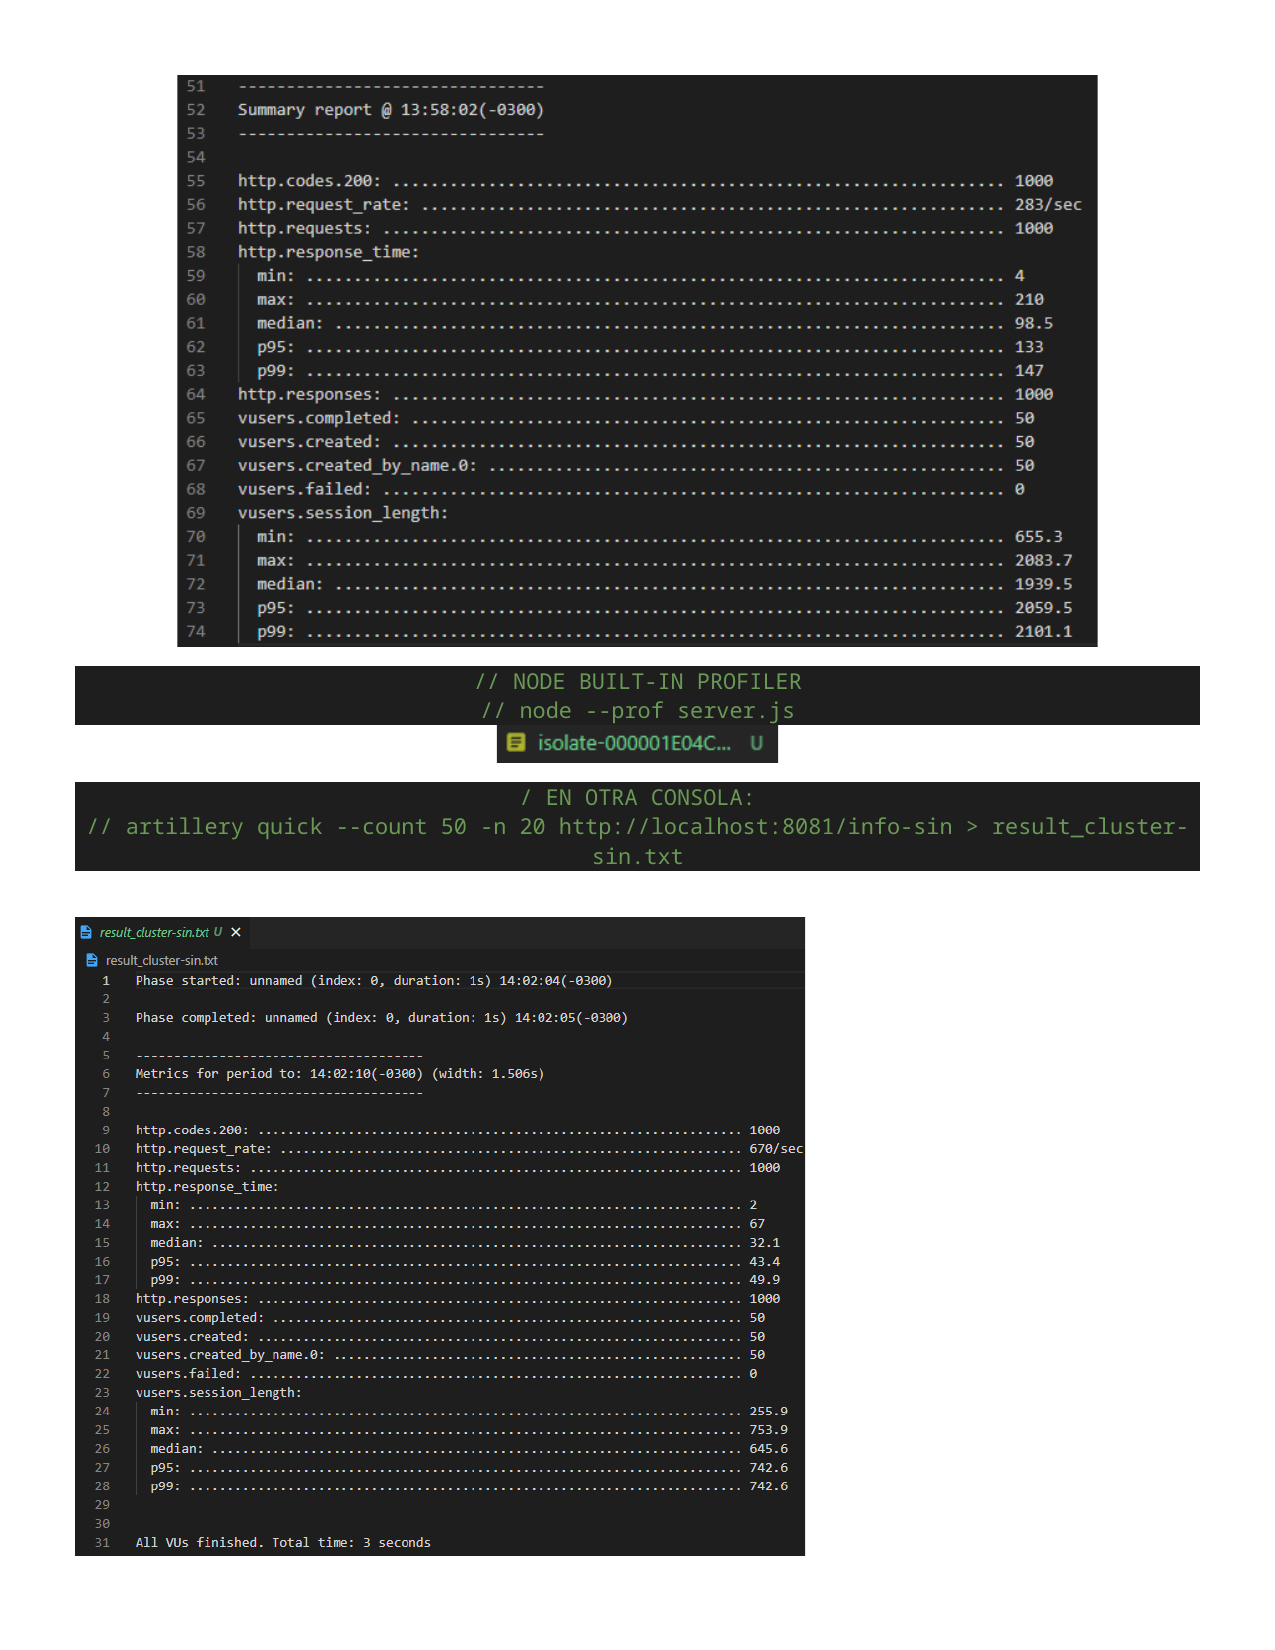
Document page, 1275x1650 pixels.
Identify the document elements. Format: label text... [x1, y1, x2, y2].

picture [75, 917, 805, 1556]
text // artillery quick --count 50 -n 20 http://localhost:8081/info-sin > result_cluster-sin.txt [75, 811, 1200, 871]
text // NODE BUILT-IN PROFILER [75, 666, 1200, 695]
text / EN OTRA CONSOLA: [75, 782, 1200, 811]
picture [177, 75, 1098, 647]
picture [496, 725, 779, 763]
text // node --prof server.js [75, 695, 1200, 725]
